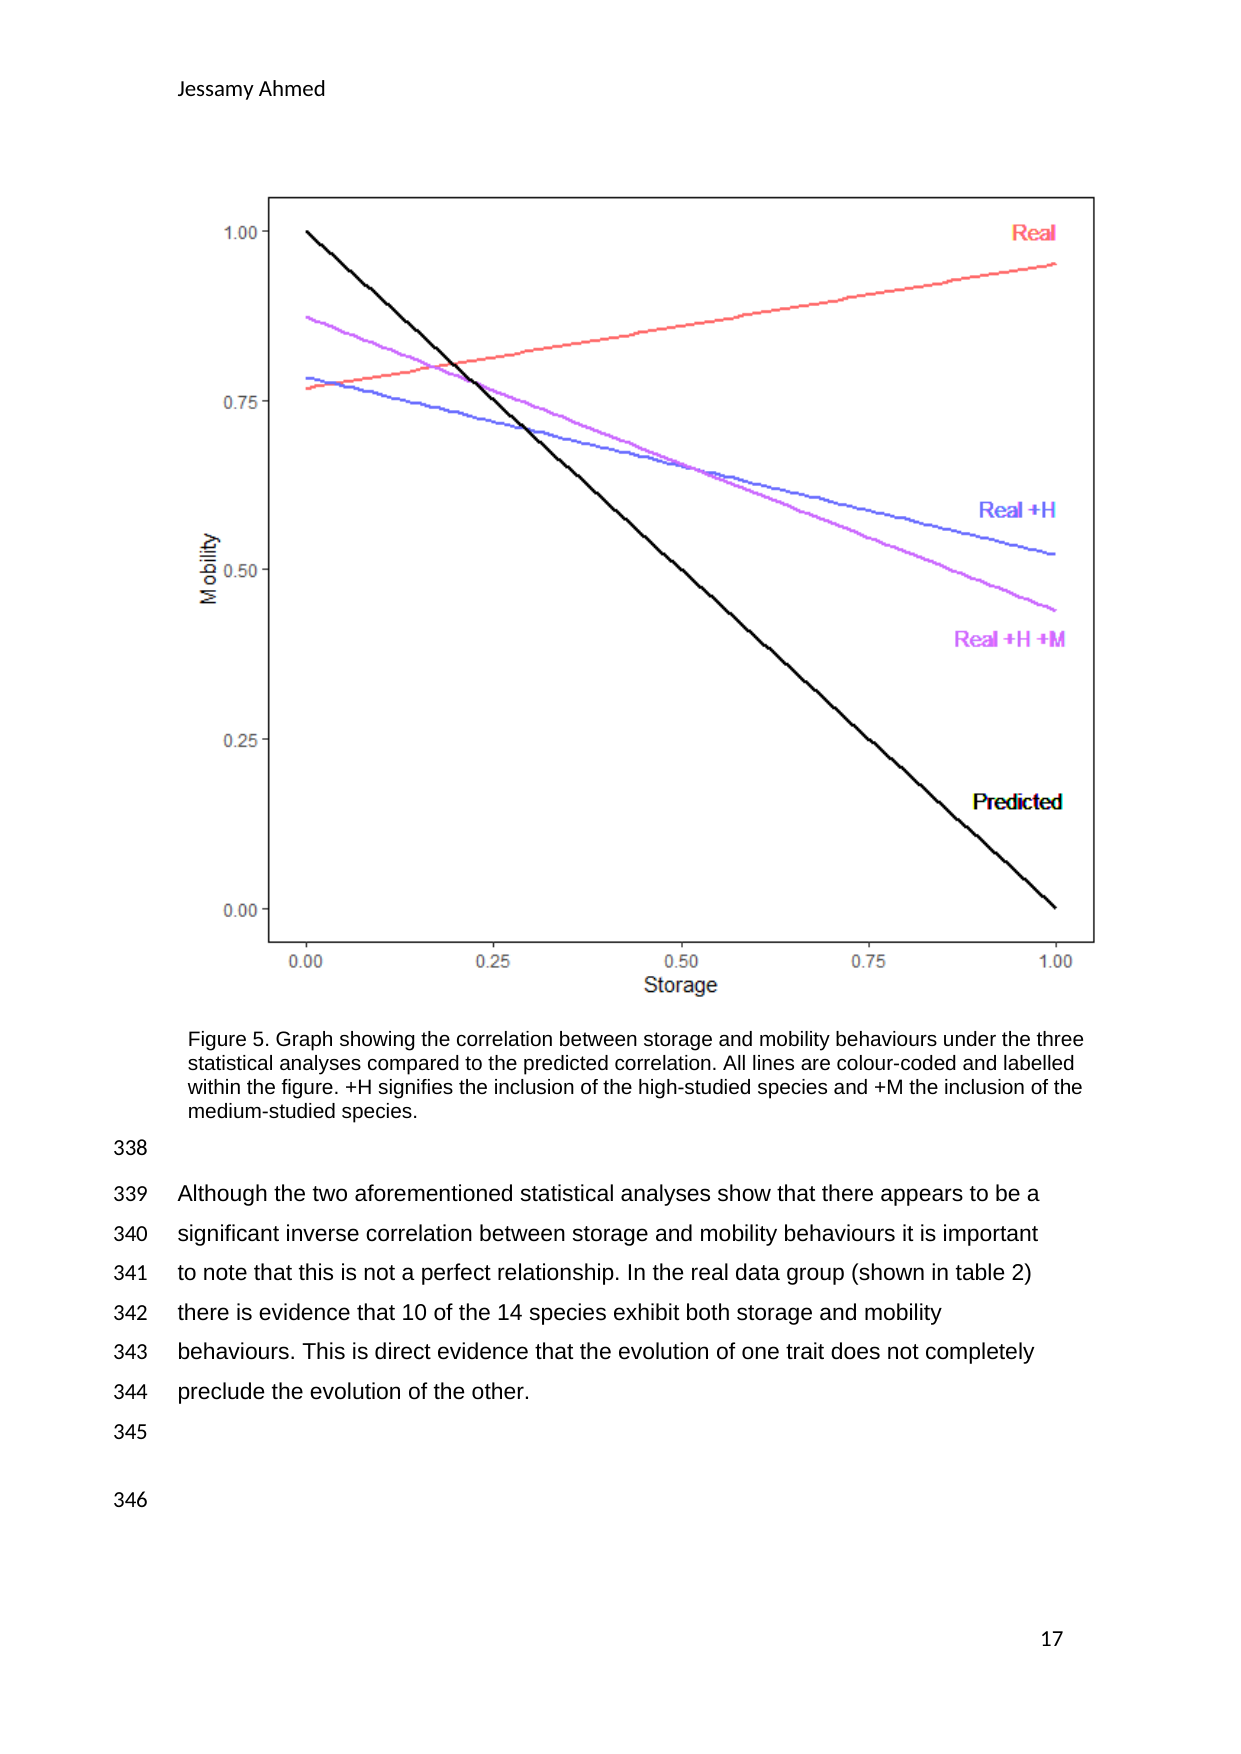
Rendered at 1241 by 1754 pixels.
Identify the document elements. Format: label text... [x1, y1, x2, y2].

table_header [177, 177, 1117, 1017]
picture [187, 187, 1105, 1007]
text Although the two aforementioned statistical analyses show that there appears to be a significant inverse correlation between storage and mobility behaviours it is important to note that this is not a perfect relationship. In the real data group (shown in table 2) there is evidence that 10 of the 14 species exhibit both storage and mobility behaviours. This is direct evidence that the evolution of one trait does not completely preclude the evolution of the other. [177, 1180, 1063, 1404]
table_cell Figure 5. Graph showing the correlation between storage and mobility behaviours under the three statistical analyses compared to the predicted correlation. All lines are colour-coded and labelled within the figure. +H signifies the inclusion of the high-studied species and +M the inclusion of the medium-studied species. [177, 1017, 1117, 1133]
